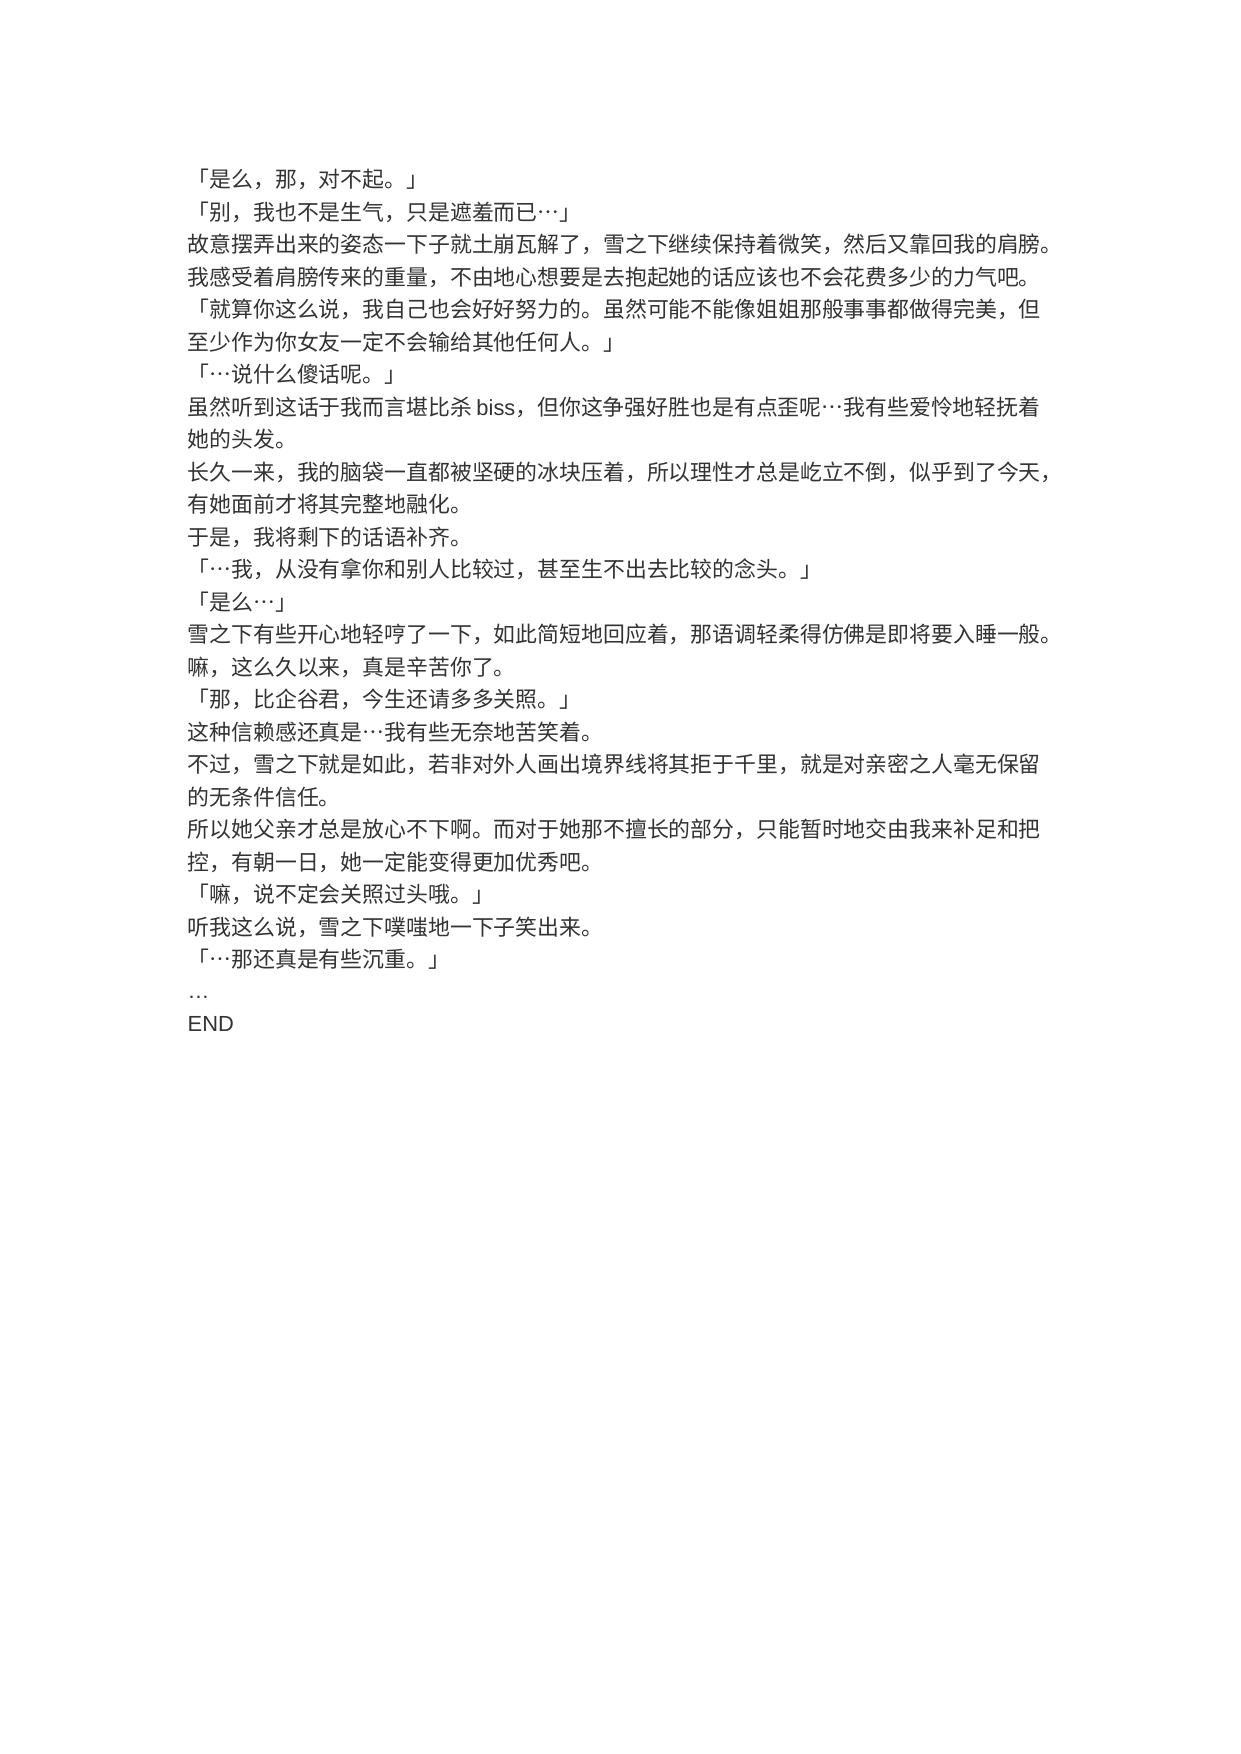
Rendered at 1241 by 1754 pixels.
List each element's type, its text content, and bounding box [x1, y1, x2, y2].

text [187, 162, 1053, 519]
text 于是，我将剩下的话语补齐。 「…我，从没有拿你和别人比较过，甚至生不出去比较的念头。」 「是么…」 雪之下有些开心地轻哼了一下，如此简短地回应着，那语调轻柔得仿佛是即将要入睡一般。嘛，这么久以来，真是辛苦你了。 「那，比企谷君，今生还请多多关照。」 这种信赖感还真是…我有些无奈地苦笑着。 不过，雪之下就是如此，若非对外人画出境界线将其拒于千里，就是对亲密之人毫无保留的无条件信任。 所以她父亲才总是放心不下啊。而对于她那不擅长的部分，只能暂时地交由我来补足和把控，有朝一日，她一定能变得更加优秀吧。 「嘛，说不定会关照过头哦。」 听我这么说，雪之下噗嗤地一下子笑出来。 「…那还真是有些沉重。」 … END [187, 519, 1053, 1039]
